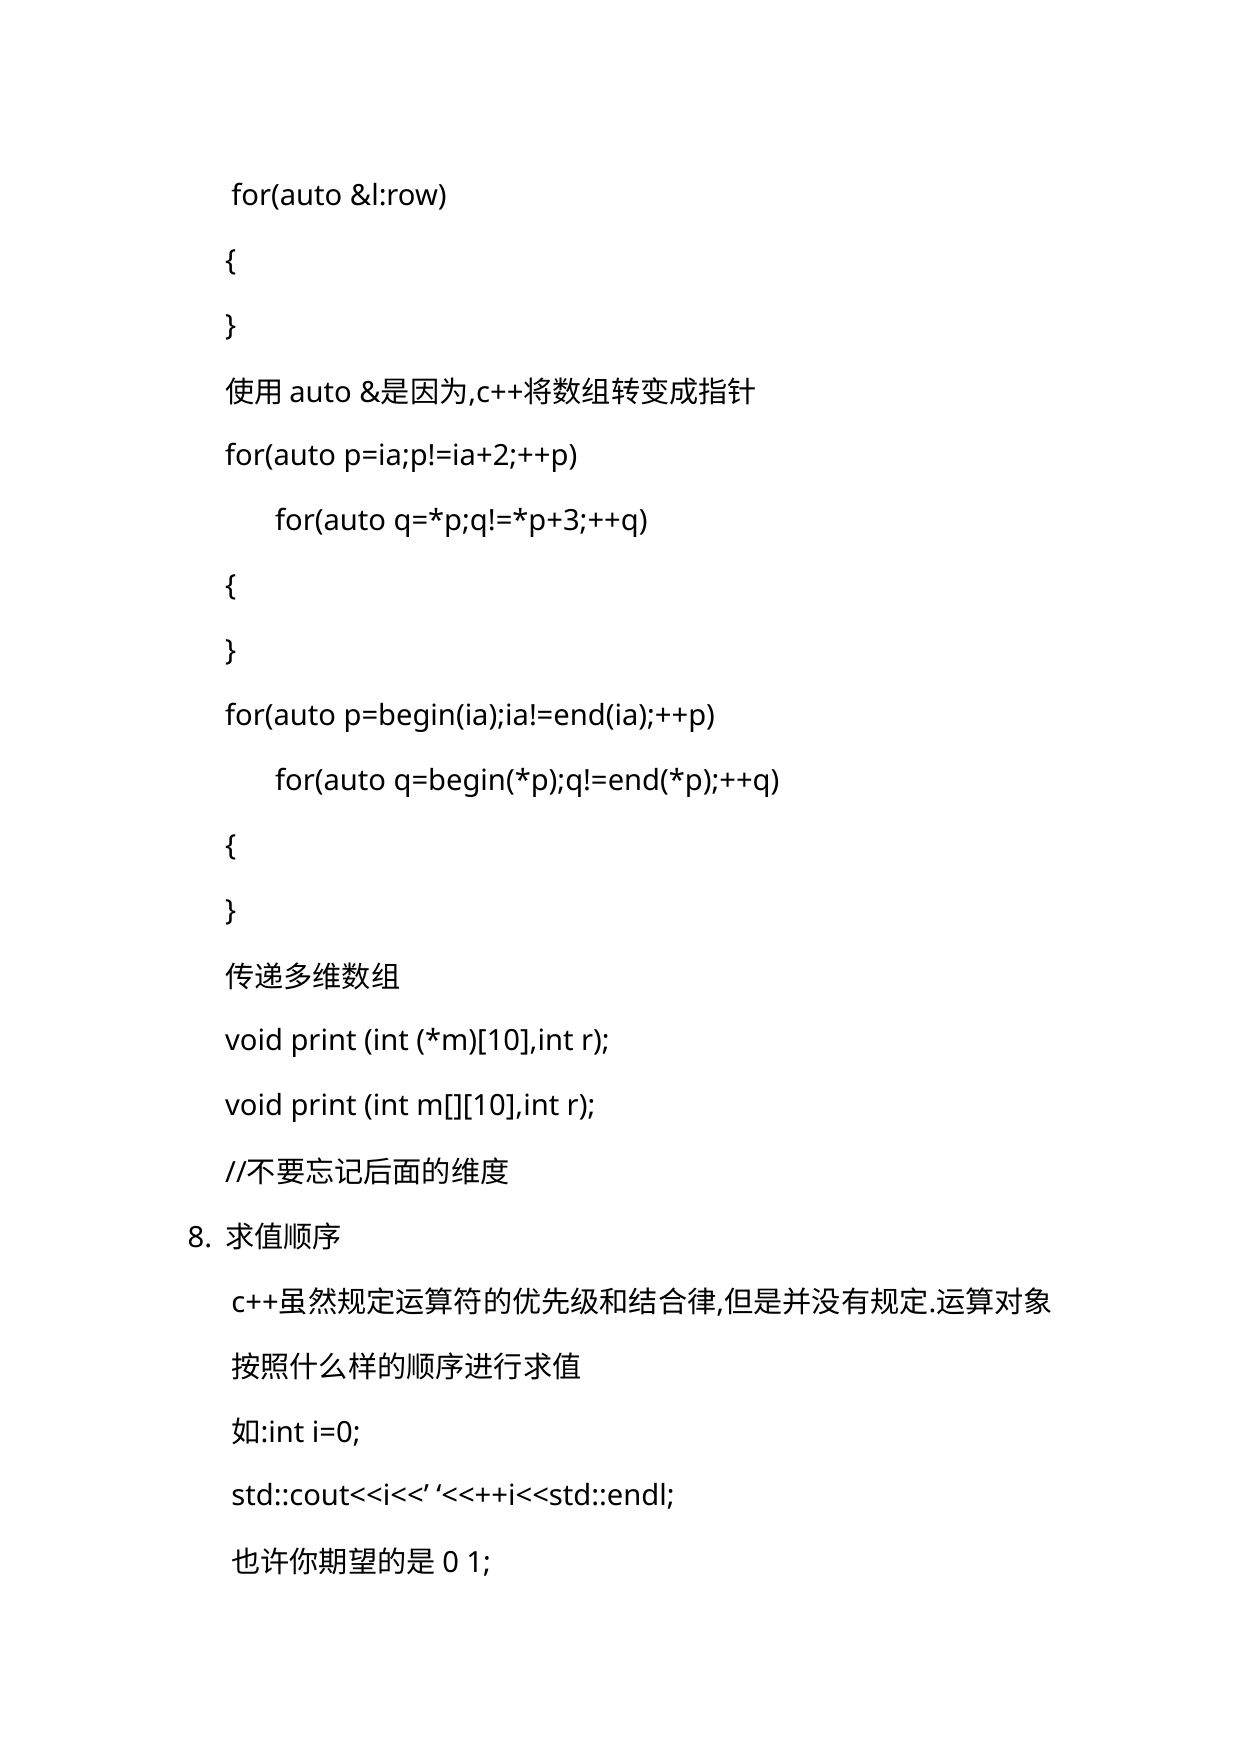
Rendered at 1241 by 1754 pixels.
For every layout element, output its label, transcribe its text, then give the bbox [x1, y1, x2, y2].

list } [225, 292, 1053, 357]
list for(auto p=begin(ia);ia!=end(ia);++p) [225, 682, 1053, 747]
list void print (int (*m)[10],int r); [225, 1007, 1053, 1072]
list for(auto q=*p;q!=*p+3;++q) [225, 487, 1053, 552]
list for(auto p=ia;p!=ia+2;++p) [225, 422, 1053, 487]
list { [225, 227, 1053, 292]
list c++虽然规定运算符的优先级和结合律,但是并没有规定.运算对象按照什么样的顺序进行求值 [231, 1267, 1053, 1397]
list 求值顺序 [187, 1202, 1053, 1267]
list void print (int m[][10],int r); [225, 1072, 1053, 1137]
list 也许你期望的是 0 1; [231, 1527, 1053, 1592]
list for(auto &l:row) [225, 162, 1053, 227]
list 使用auto &是因为,c++将数组转变成指针 [225, 357, 1053, 422]
list } [225, 617, 1053, 682]
list { [225, 552, 1053, 617]
list { } [225, 812, 1053, 942]
list 如:int i=0; [231, 1397, 1053, 1462]
list 传递多维数组 [225, 942, 1053, 1007]
list //不要忘记后面的维度 [225, 1137, 1053, 1202]
list std::cout<<i<<’ ‘<<++i<<std::endl; [231, 1462, 1053, 1527]
list for(auto q=begin(*p);q!=end(*p);++q) [225, 747, 1053, 812]
